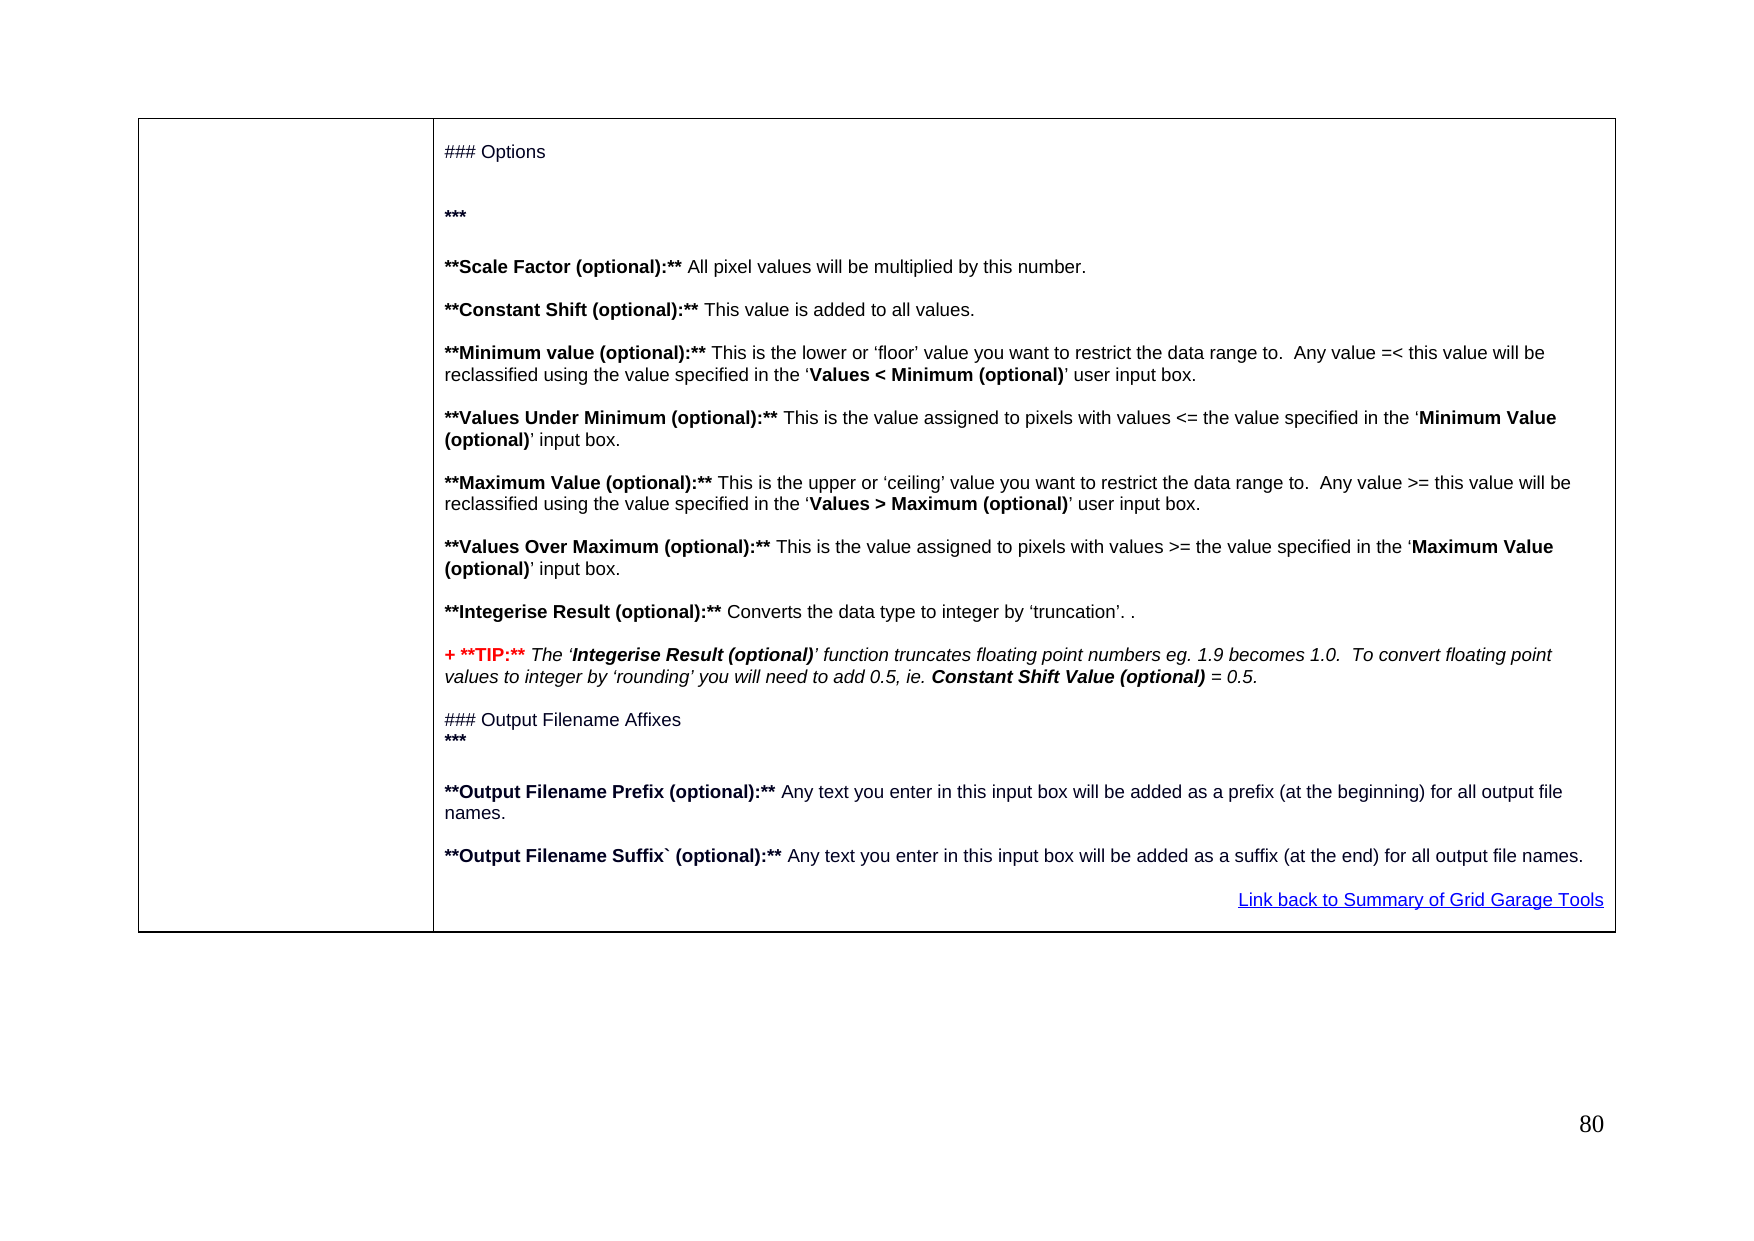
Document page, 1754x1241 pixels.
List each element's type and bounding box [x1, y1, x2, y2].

table_cell [434, 119, 1615, 931]
table_cell [139, 119, 433, 931]
